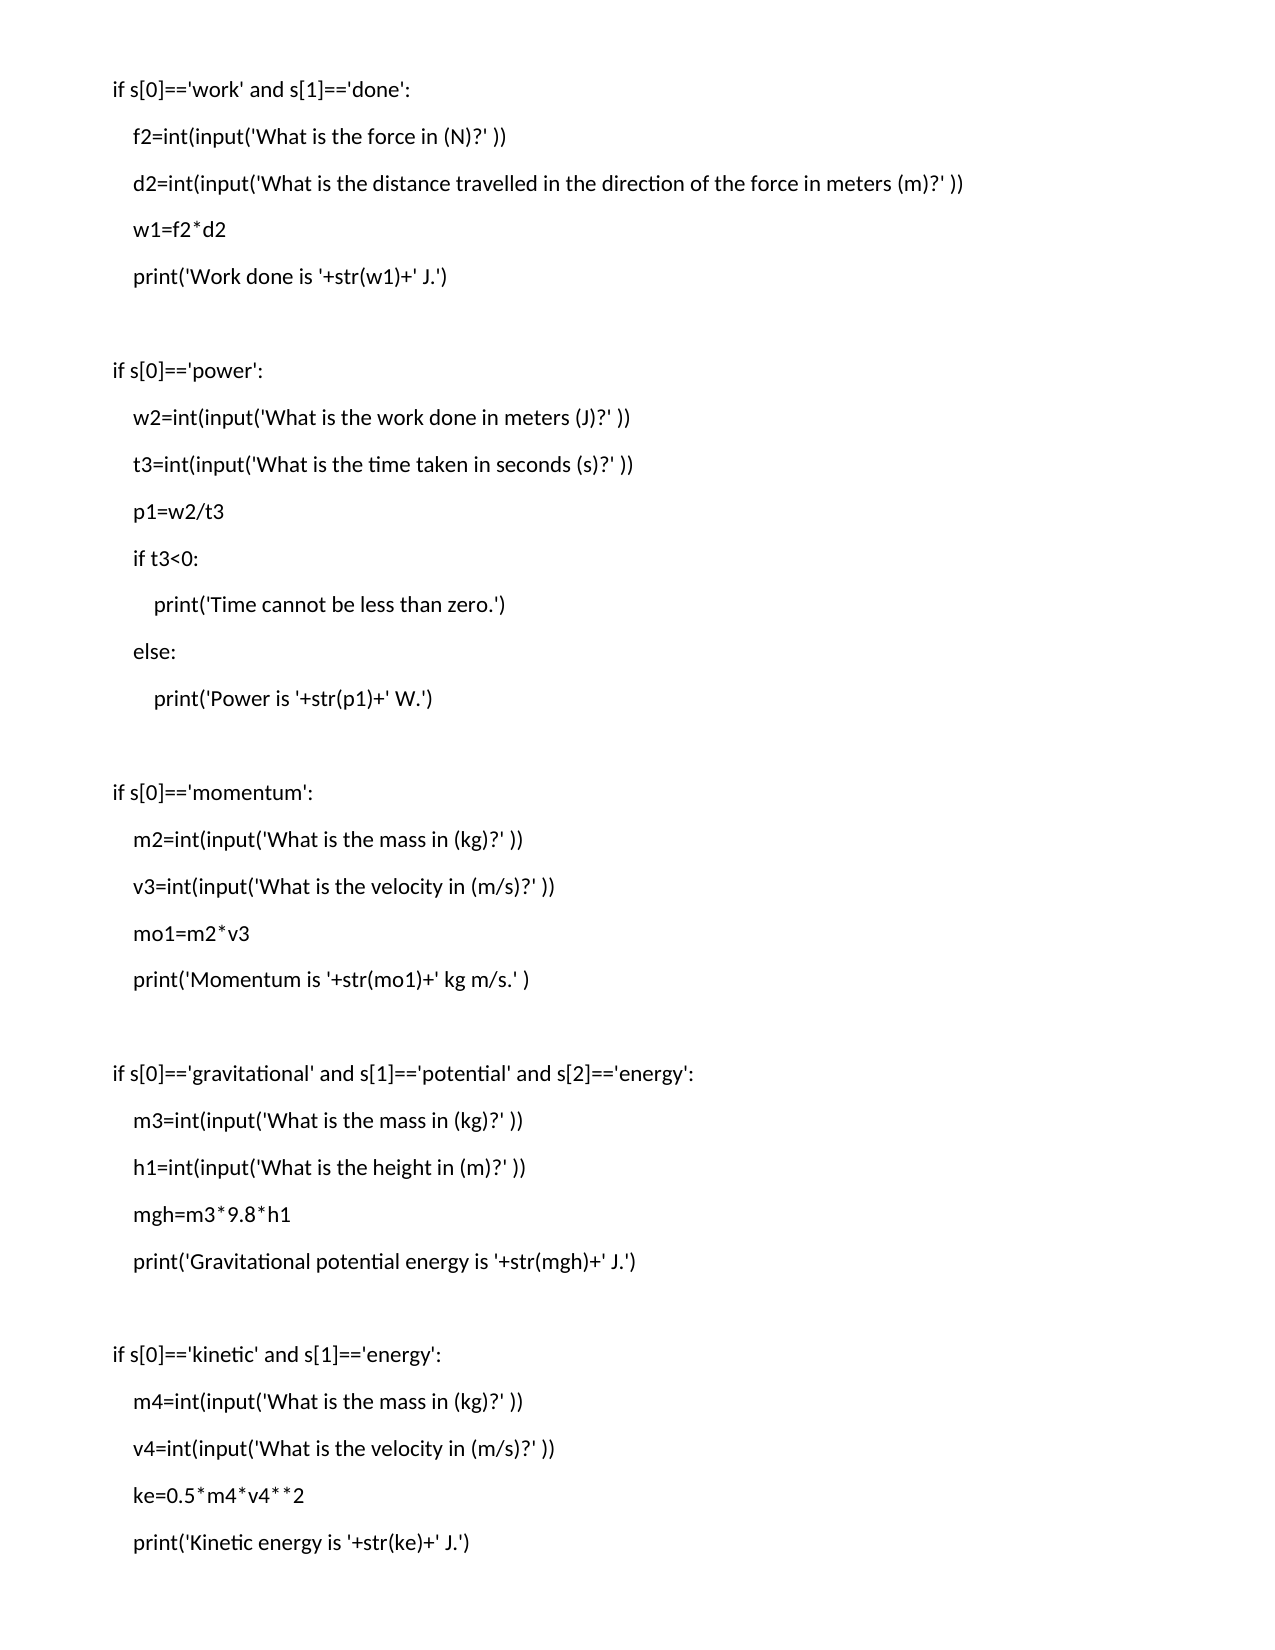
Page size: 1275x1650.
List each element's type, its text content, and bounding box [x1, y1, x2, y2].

text print('Kinetic energy is '+str(ke)+' J.') [112, 1528, 1162, 1556]
text mo1=m2*v3 [112, 919, 1162, 947]
text w2=int(input('What is the work done in meters (J)?' )) [112, 403, 1162, 431]
text m3=int(input('What is the mass in (kg)?' )) [112, 1106, 1162, 1134]
text if s[0]=='power': [112, 356, 1162, 384]
text h1=int(input('What is the height in (m)?' )) [112, 1153, 1162, 1181]
text f2=int(input('What is the force in (N)?' )) [112, 122, 1162, 150]
text print('Work done is '+str(w1)+' J.') [112, 262, 1162, 291]
text w1=f2*d2 [112, 216, 1162, 244]
text mgh=m3*9.8*h1 [112, 1200, 1162, 1228]
text m4=int(input('What is the mass in (kg)?' )) [112, 1387, 1162, 1416]
text if s[0]=='gravitational' and s[1]=='potential' and s[2]=='energy': [112, 1059, 1162, 1087]
text d2=int(input('What is the distance travelled in the direction of the force in meters (m)?' )) [112, 169, 1162, 197]
text v4=int(input('What is the velocity in (m/s)?' )) [112, 1434, 1162, 1462]
text ke=0.5*m4*v4**2 [112, 1481, 1162, 1509]
text if s[0]=='kinetic' and s[1]=='energy': [112, 1341, 1162, 1369]
text print('Time cannot be less than zero.') [112, 591, 1162, 619]
text m2=int(input('What is the mass in (kg)?' )) [112, 825, 1162, 853]
text print('Momentum is '+str(mo1)+' kg m/s.' ) [112, 966, 1162, 994]
text if s[0]=='momentum': [112, 778, 1162, 806]
text if t3<0: [112, 544, 1162, 572]
text print('Power is '+str(p1)+' W.') [112, 684, 1162, 712]
text t3=int(input('What is the time taken in seconds (s)?' )) [112, 450, 1162, 478]
text p1=w2/t3 [112, 497, 1162, 525]
text print('Gravitational potential energy is '+str(mgh)+' J.') [112, 1247, 1162, 1275]
text if s[0]=='work' and s[1]=='done': [112, 75, 1162, 103]
text else: [112, 637, 1162, 666]
text v3=int(input('What is the velocity in (m/s)?' )) [112, 872, 1162, 900]
